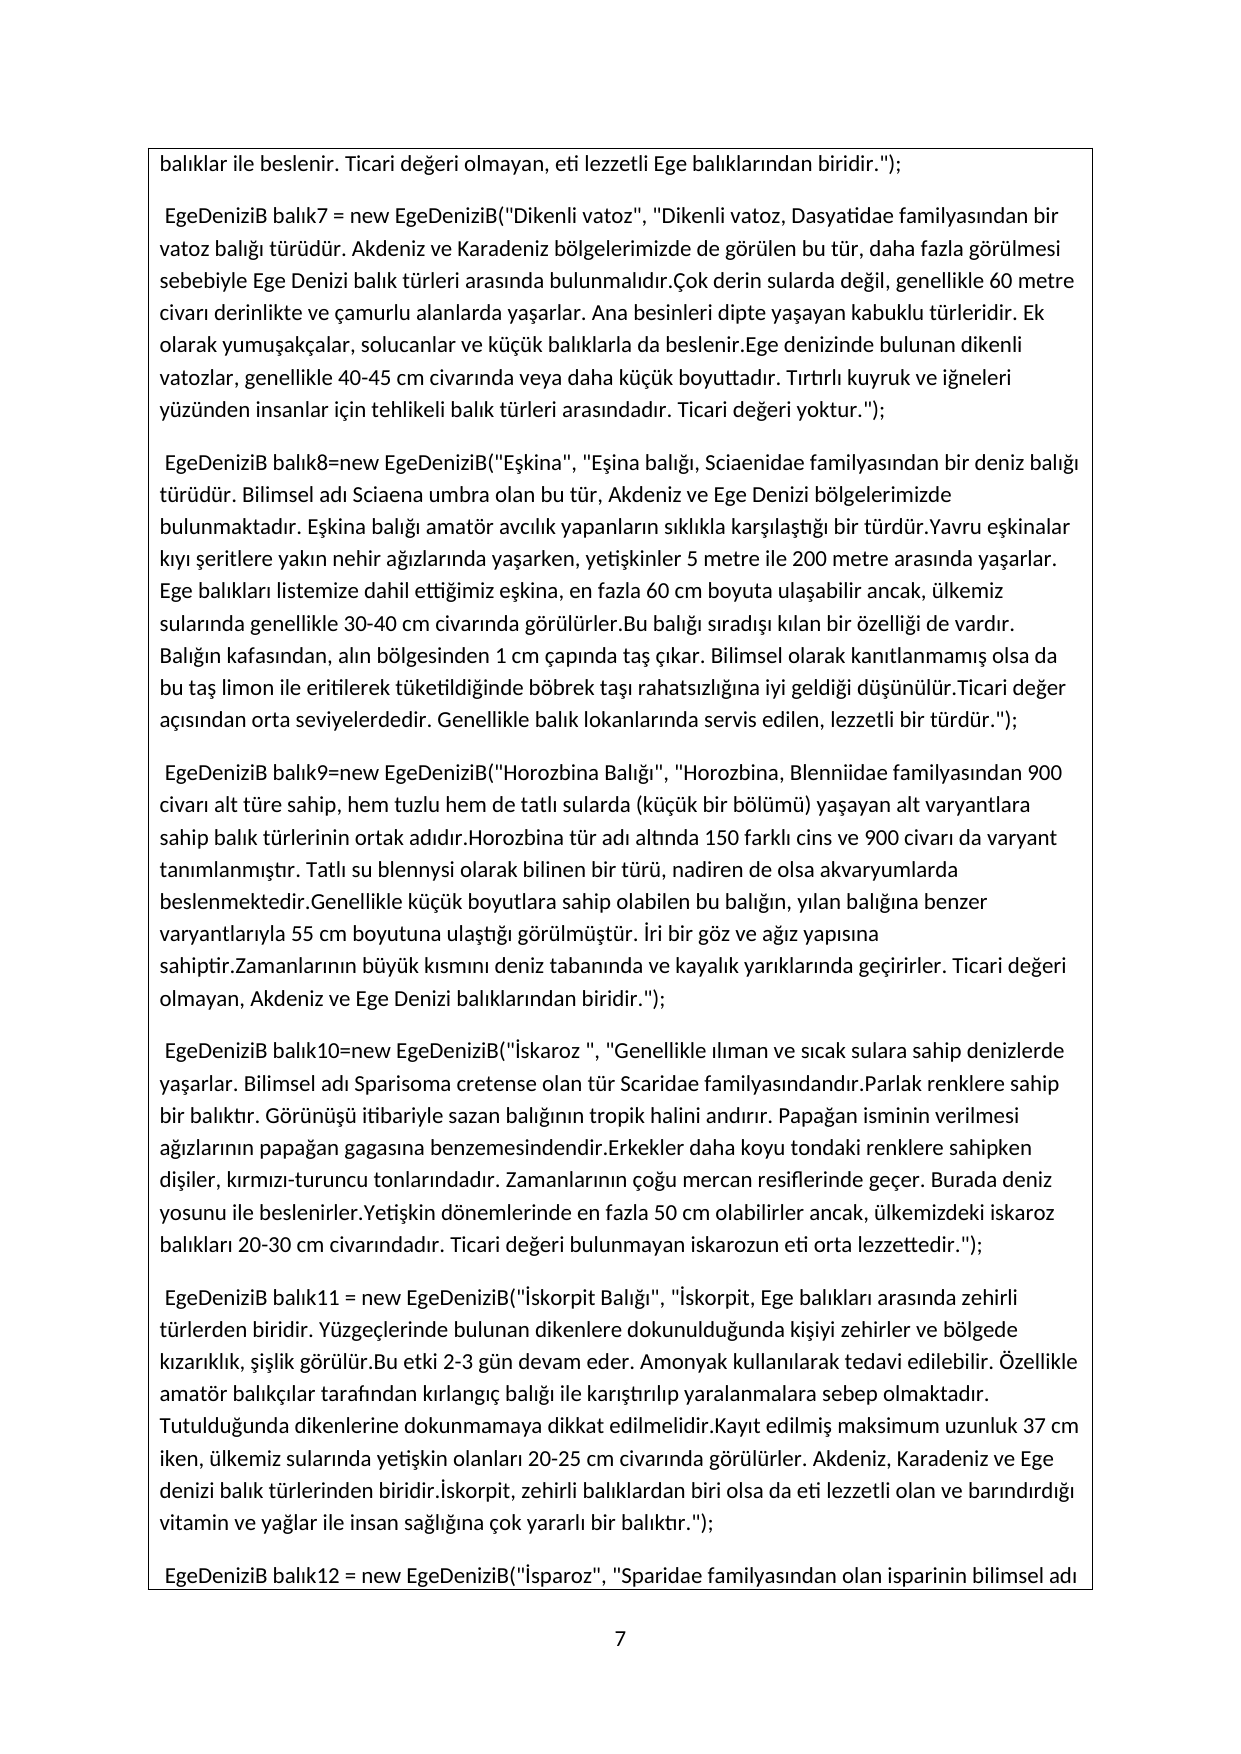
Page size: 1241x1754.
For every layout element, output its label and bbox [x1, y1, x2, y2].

table_header [149, 149, 1092, 1589]
